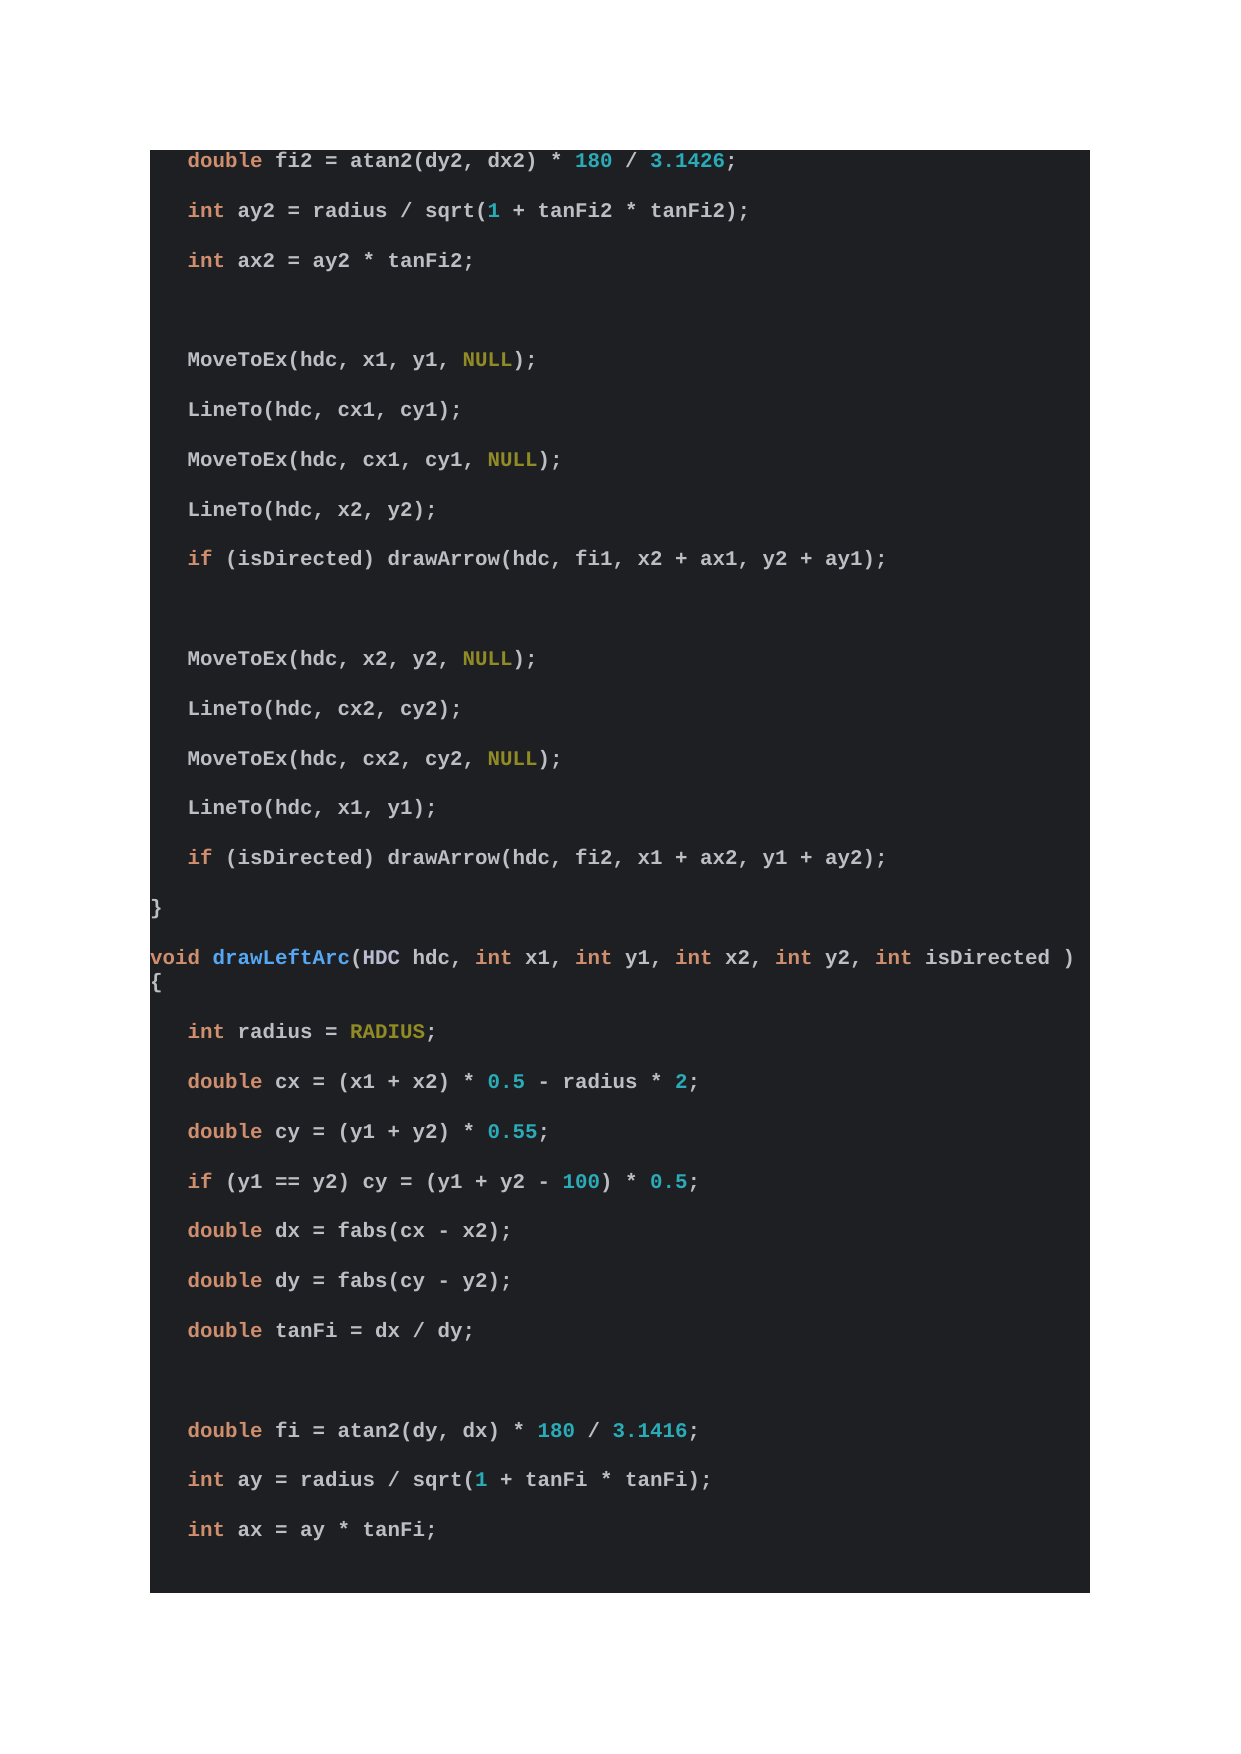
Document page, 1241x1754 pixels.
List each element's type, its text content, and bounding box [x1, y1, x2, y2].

text MoveToEx(hdc, cx2, cy2, NULL); [150, 747, 1090, 771]
text MoveToEx(hdc, cx1, cy1, NULL); [150, 449, 1090, 472]
text LineTo(hdc, cx1, cy1); [150, 399, 1090, 423]
text int ax2 = ay2 * tanFi2; [150, 249, 1090, 273]
text double cy = (y1 + y2) * 0.55; [150, 1121, 1090, 1144]
text double fi = atan2(dy, dx) * 180 / 3.1416; [150, 1419, 1090, 1443]
text } [150, 897, 1090, 921]
text MoveToEx(hdc, x2, y2, NULL); [150, 648, 1090, 672]
text void drawLeftArc(HDC hdc, int x1, int y1, int x2, int y2, int isDirected ) { [150, 947, 1090, 995]
text double dx = fabs(cx - x2); [150, 1220, 1090, 1244]
text if (y1 == y2) cy = (y1 + y2 - 100) * 0.5; [150, 1171, 1090, 1194]
text LineTo(hdc, cx2, cy2); [150, 698, 1090, 721]
text LineTo(hdc, x1, y1); [150, 797, 1090, 821]
text if (isDirected) drawArrow(hdc, fi2, x1 + ax2, y1 + ay2); [150, 847, 1090, 871]
text if (isDirected) drawArrow(hdc, fi1, x2 + ax1, y2 + ay1); [150, 548, 1090, 572]
text double dy = fabs(cy - y2); [150, 1270, 1090, 1294]
text double fi2 = atan2(dy2, dx2) * 180 / 3.1426; [150, 150, 1090, 174]
text MoveToEx(hdc, x1, y1, NULL); [150, 349, 1090, 373]
text int ay = radius / sqrt(1 + tanFi * tanFi); [150, 1469, 1090, 1493]
text LineTo(hdc, x2, y2); [150, 498, 1090, 522]
text int ax = ay * tanFi; [150, 1519, 1090, 1543]
text double cx = (x1 + x2) * 0.5 - radius * 2; [150, 1071, 1090, 1095]
text double tanFi = dx / dy; [150, 1320, 1090, 1344]
text int ay2 = radius / sqrt(1 + tanFi2 * tanFi2); [150, 200, 1090, 223]
text int radius = RADIUS; [150, 1021, 1090, 1045]
